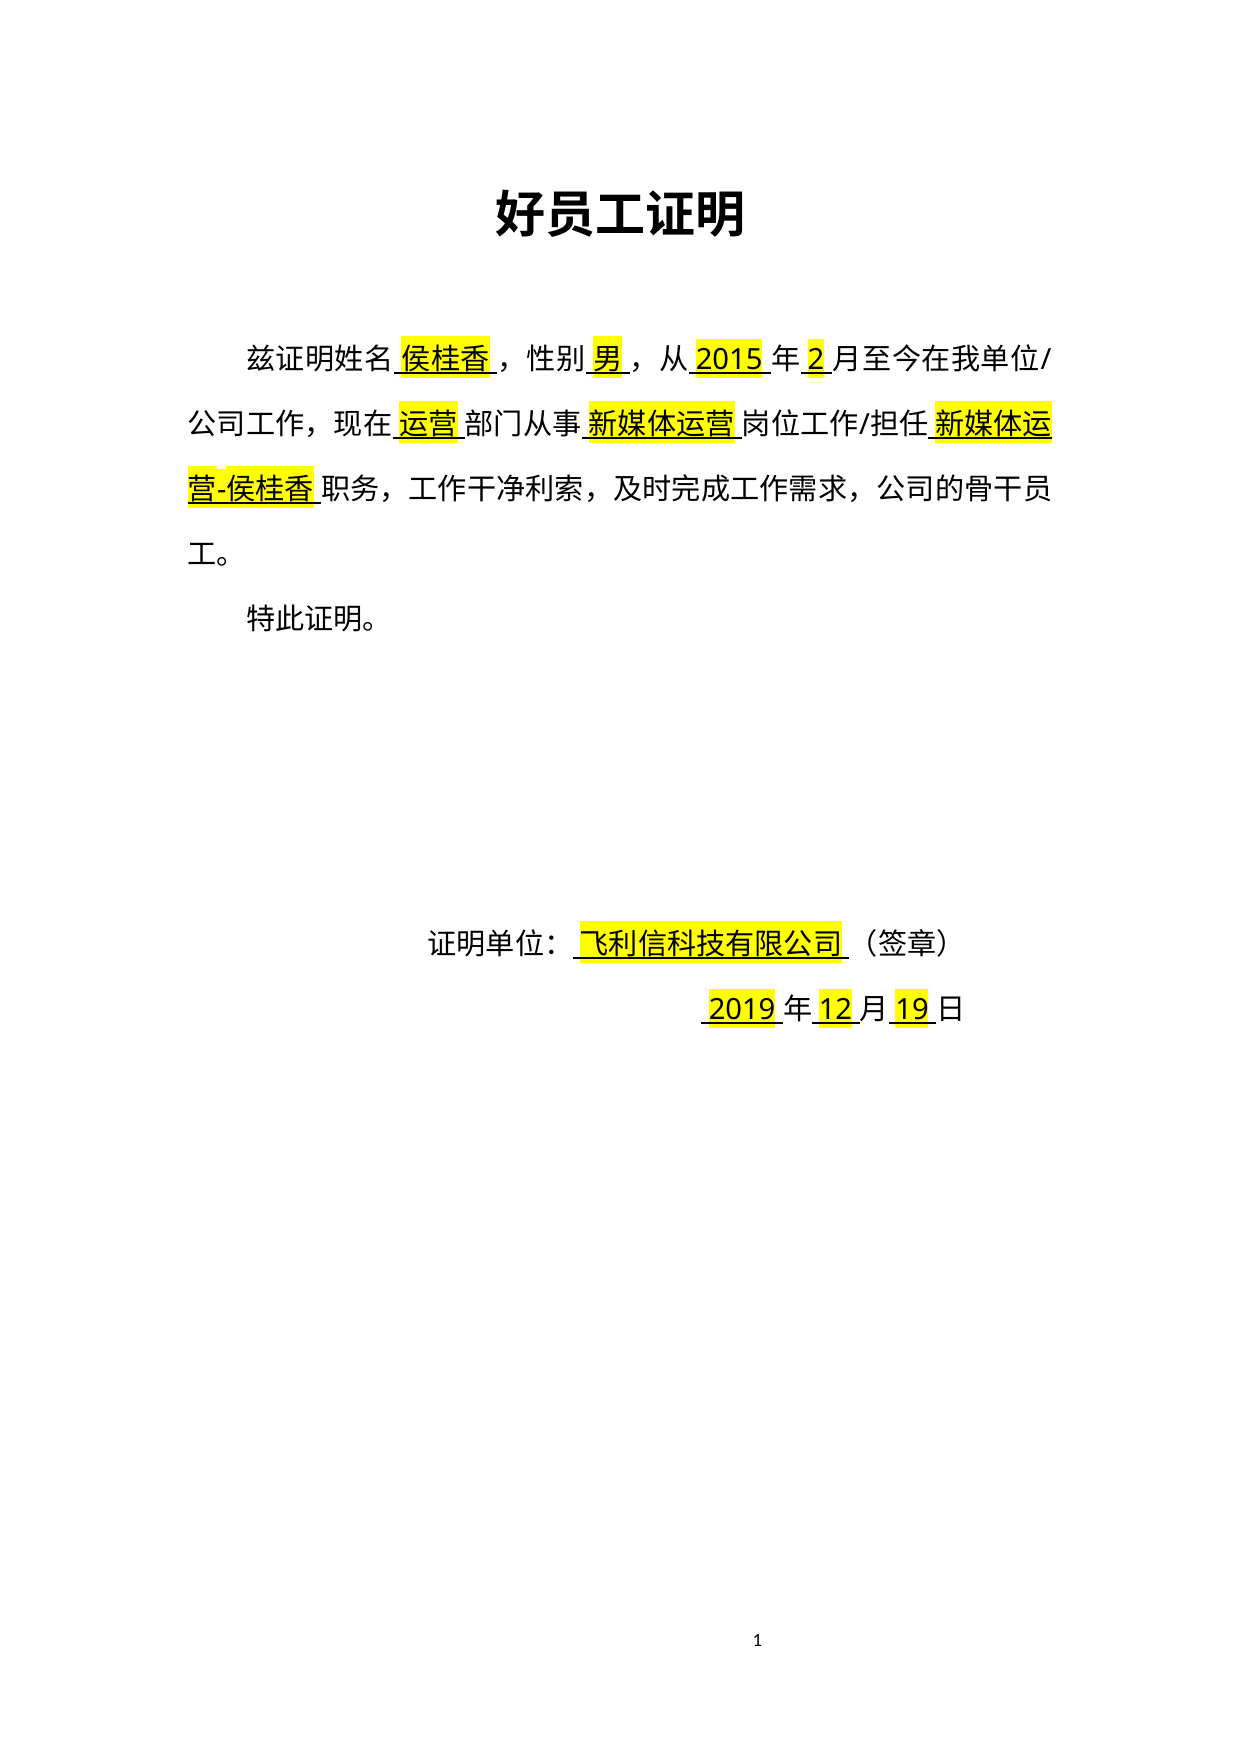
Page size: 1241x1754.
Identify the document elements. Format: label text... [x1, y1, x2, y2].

text 兹证明姓名 侯桂香 ，性别 男 ，从 2015 年 2 月至今在我单位/公司工作，现在 运营 部门从事 新媒体运营 岗位工作/担任 新媒体运营-侯桂香 职务，工作干净利索，及时完成工作需求，公司的骨干员工。 [187, 324, 1053, 584]
text 好员工证明 [187, 162, 1053, 259]
text 证明单位： 飞利信科技有限公司 （签章） [187, 909, 965, 974]
text 特此证明。 [187, 584, 1053, 649]
text 2019 年 12 月 19 日 [187, 974, 965, 1039]
